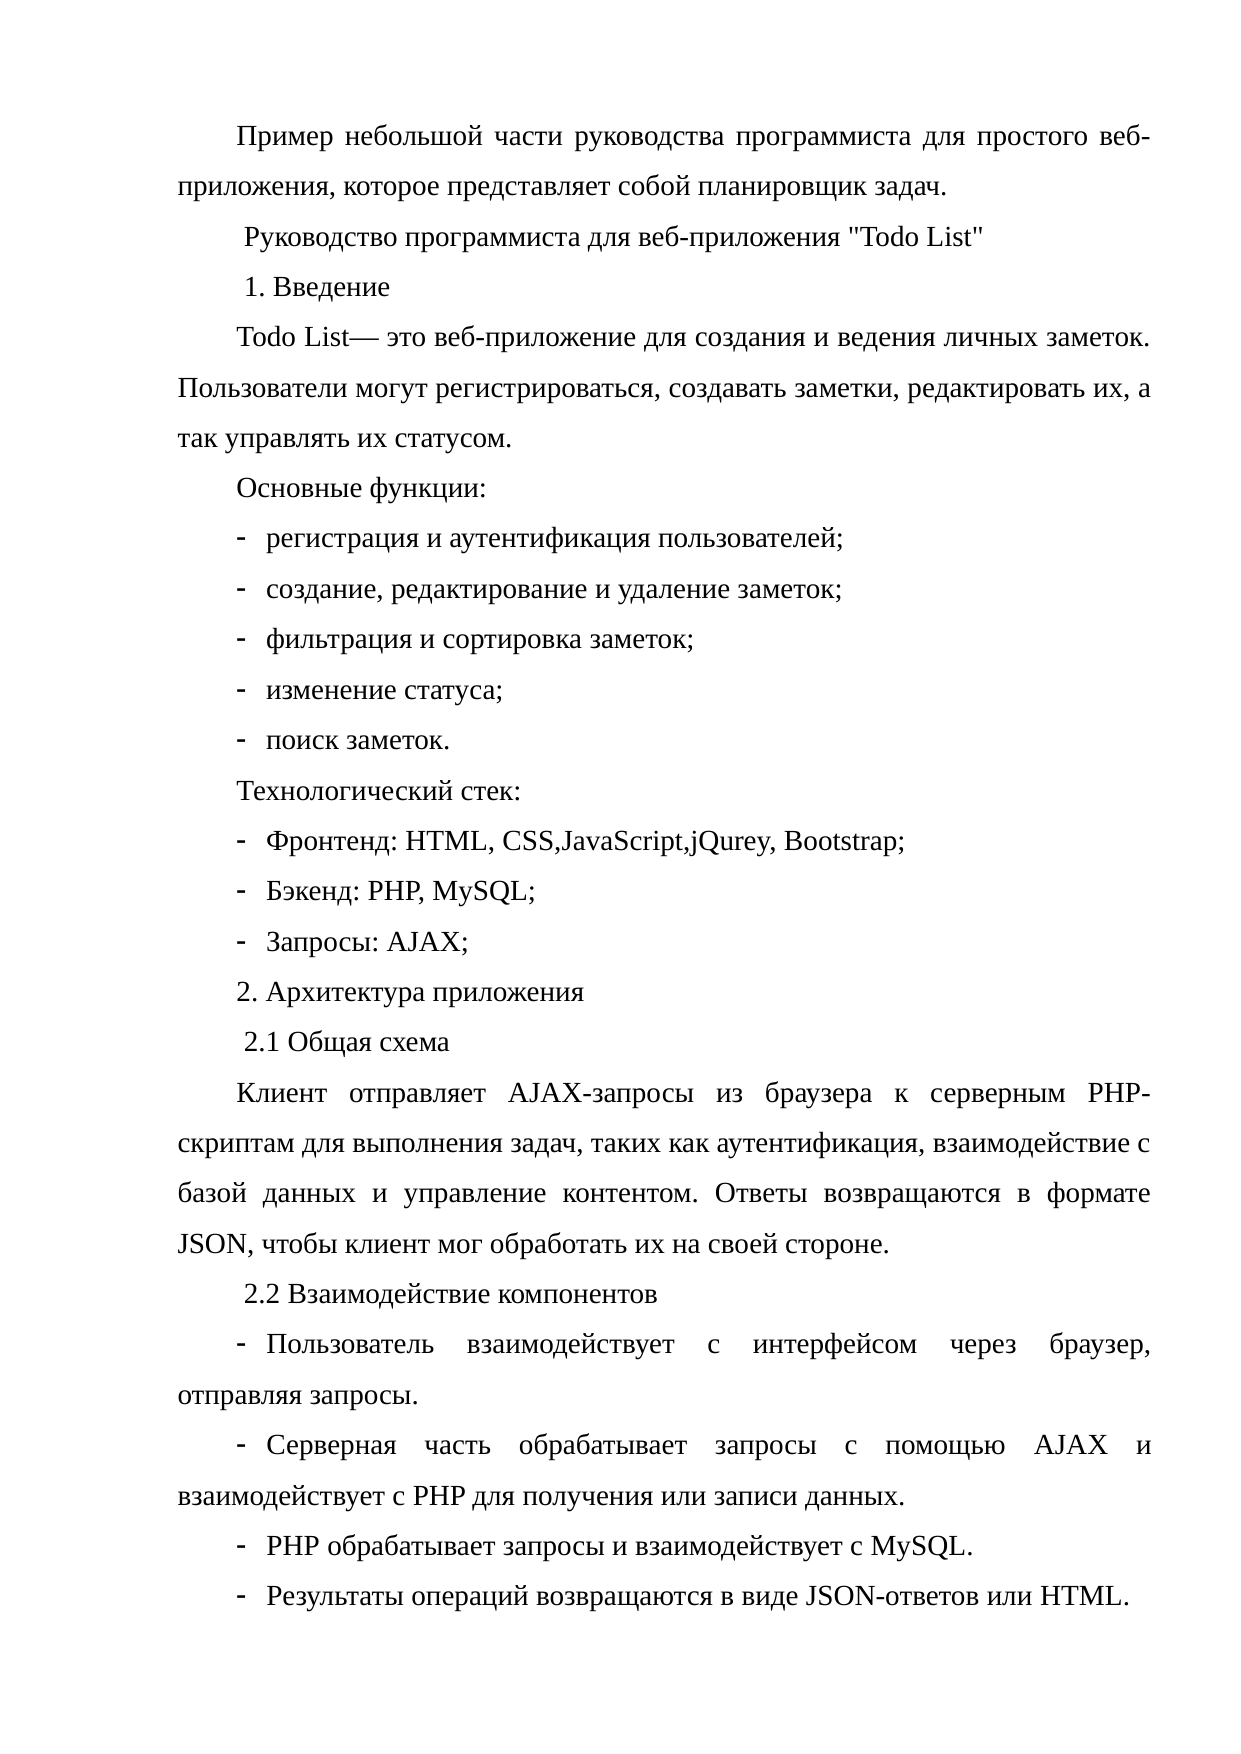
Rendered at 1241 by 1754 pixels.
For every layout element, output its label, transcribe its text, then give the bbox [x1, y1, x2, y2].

text Клиент отправляет AJAX-запросы из браузера к серверным PHP-скриптам для выполнения задач, таких как аутентификация, взаимодействие с базой данных и управление контентом. Ответы возвращаются в формате JSON, чтобы клиент мог обработать их на своей стороне. [177, 1075, 1152, 1259]
text 1. Введение [177, 269, 1152, 303]
list Серверная часть обрабатывает запросы с помощью AJAX и взаимодействует с PHP для получения или записи данных. [177, 1427, 1152, 1511]
text 2. Архитектура приложения [177, 974, 1152, 1008]
text Технологический стек: [177, 773, 1152, 806]
list регистрация и аутентификация пользователей; [177, 521, 1152, 554]
list Пользователь взаимодействует с интерфейсом через браузер, отправляя запросы. [177, 1326, 1152, 1410]
text Руководство программиста для веб-приложения "Todo List" [177, 219, 1152, 252]
text Основные функции: [177, 470, 1152, 504]
list Запросы: AJAX; [177, 924, 1152, 957]
text Todo List— это веб-приложение для создания и ведения личных заметок. Пользователи могут регистрироваться, создавать заметки, редактировать их, а так управлять их статусом. [177, 319, 1152, 453]
list создание, редактирование и удаление заметок; [177, 571, 1152, 605]
list Бэкенд: PHP, MySQL; [177, 873, 1152, 907]
list Фронтенд: HTML, CSS,JavaScript,jQurey, Bootstrap; [177, 823, 1152, 857]
list фильтрация и сортировка заметок; [177, 621, 1152, 655]
text 2.2 Взаимодействие компонентов [177, 1276, 1152, 1310]
text 2.1 Общая схема [177, 1024, 1152, 1058]
list изменение статуса; [177, 672, 1152, 706]
text Пример небольшой части руководства программиста для простого веб-приложения, которое представляет собой планировщик задач. [177, 118, 1152, 202]
list Результаты операций возвращаются в виде JSON-ответов или HTML. [177, 1578, 1152, 1612]
list PHP обрабатывает запросы и взаимодействует с MySQL. [177, 1528, 1152, 1562]
list поиск заметок. [177, 722, 1152, 756]
